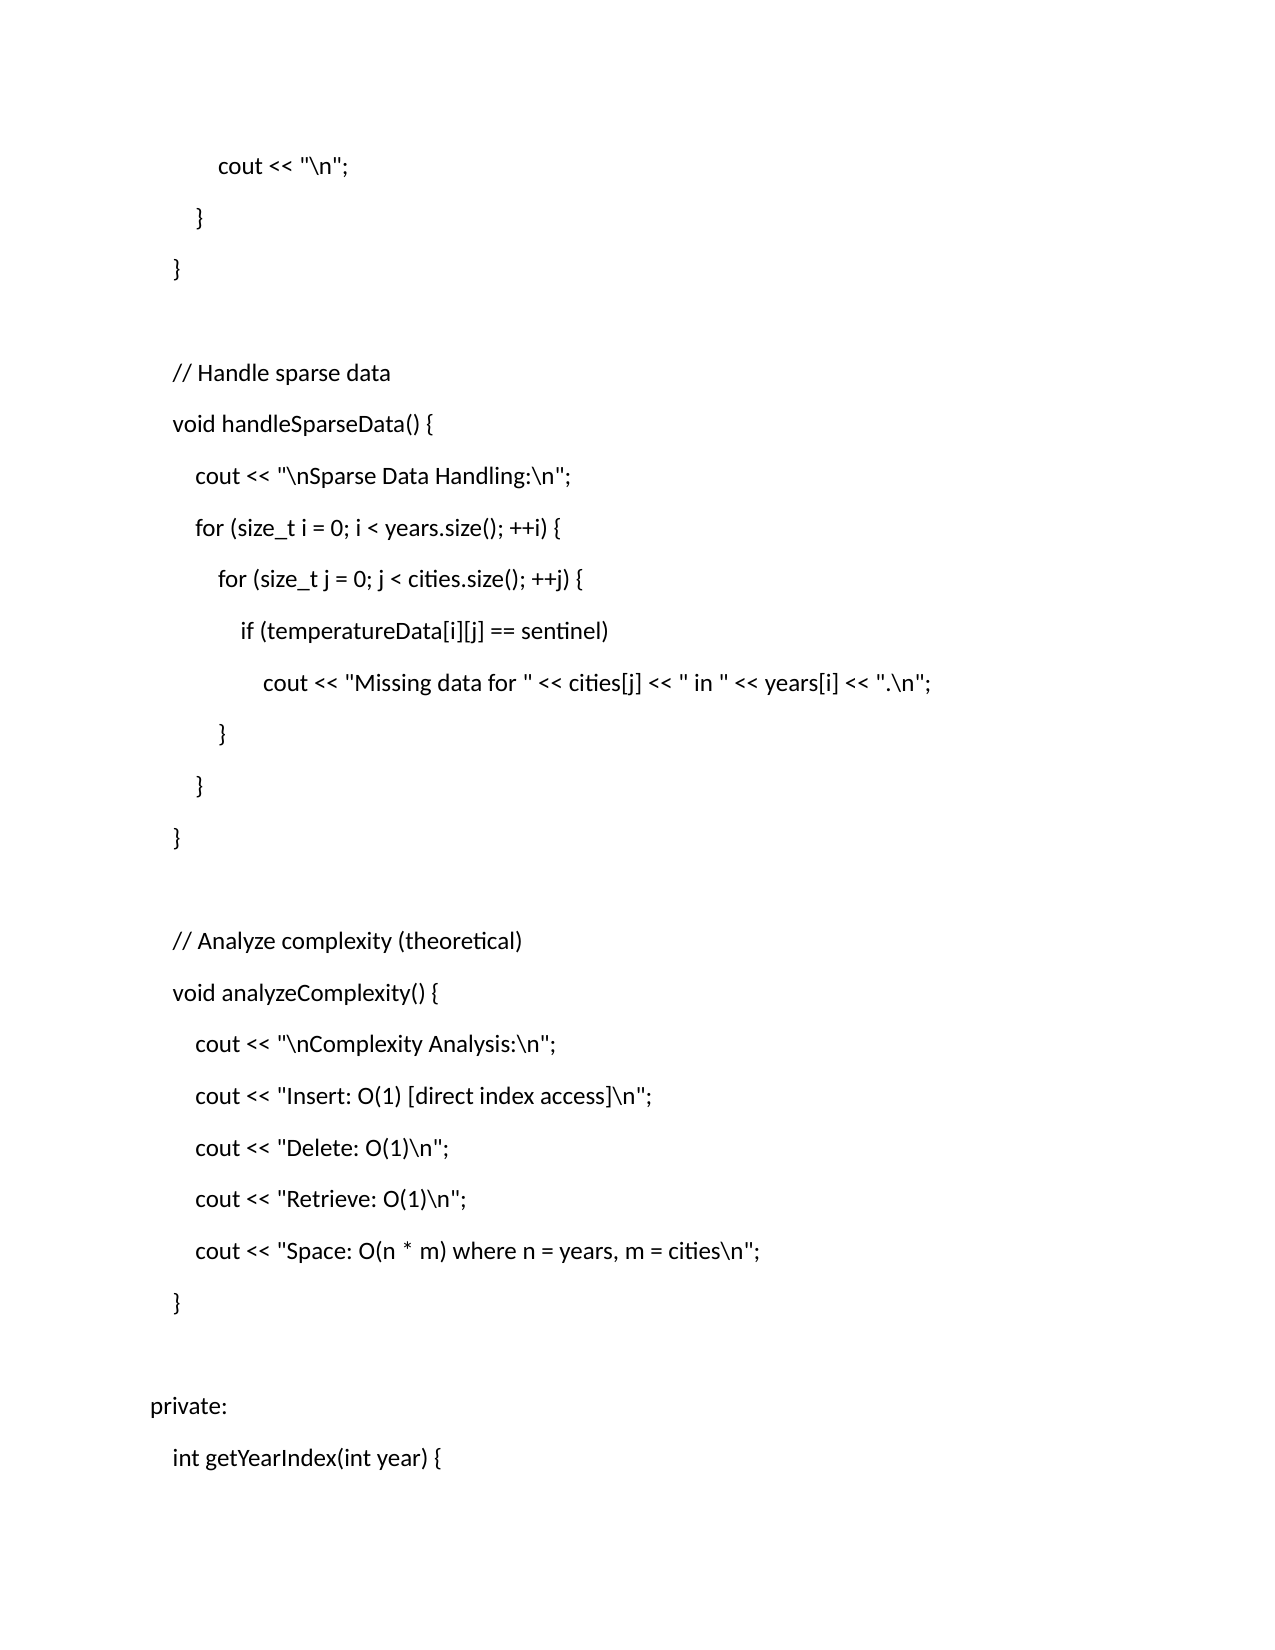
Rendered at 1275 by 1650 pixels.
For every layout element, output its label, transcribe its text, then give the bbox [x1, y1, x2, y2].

text if (temperatureData[i][j] == sentinel) [150, 615, 1125, 646]
text cout << "\nSparse Data Handling:\n"; [150, 460, 1125, 491]
text void analyzeComplexity() { [150, 977, 1125, 1007]
text } [150, 1287, 1125, 1317]
text void handleSparseData() { [150, 408, 1125, 439]
text // Analyze complexity (theoretical) [150, 925, 1125, 956]
text } [150, 202, 1125, 232]
text } [150, 718, 1125, 749]
text for (size_t i = 0; i < years.size(); ++i) { [150, 512, 1125, 542]
text } [150, 253, 1125, 284]
text } [150, 770, 1125, 801]
text private: [150, 1390, 1125, 1421]
text for (size_t j = 0; j < cities.size(); ++j) { [150, 563, 1125, 594]
text cout << "Delete: O(1)\n"; [150, 1132, 1125, 1162]
text cout << "Missing data for " << cities[j] << " in " << years[i] << ".\n"; [150, 667, 1125, 697]
text cout << "Retrieve: O(1)\n"; [150, 1183, 1125, 1214]
text cout << "\n"; [150, 150, 1125, 181]
text // Handle sparse data [150, 357, 1125, 387]
text cout << "Space: O(n * m) where n = years, m = cities\n"; [150, 1235, 1125, 1266]
text cout << "Insert: O(1) [direct index access]\n"; [150, 1080, 1125, 1111]
text int getYearIndex(int year) { [150, 1442, 1125, 1472]
text cout << "\nComplexity Analysis:\n"; [150, 1028, 1125, 1059]
text } [150, 822, 1125, 852]
